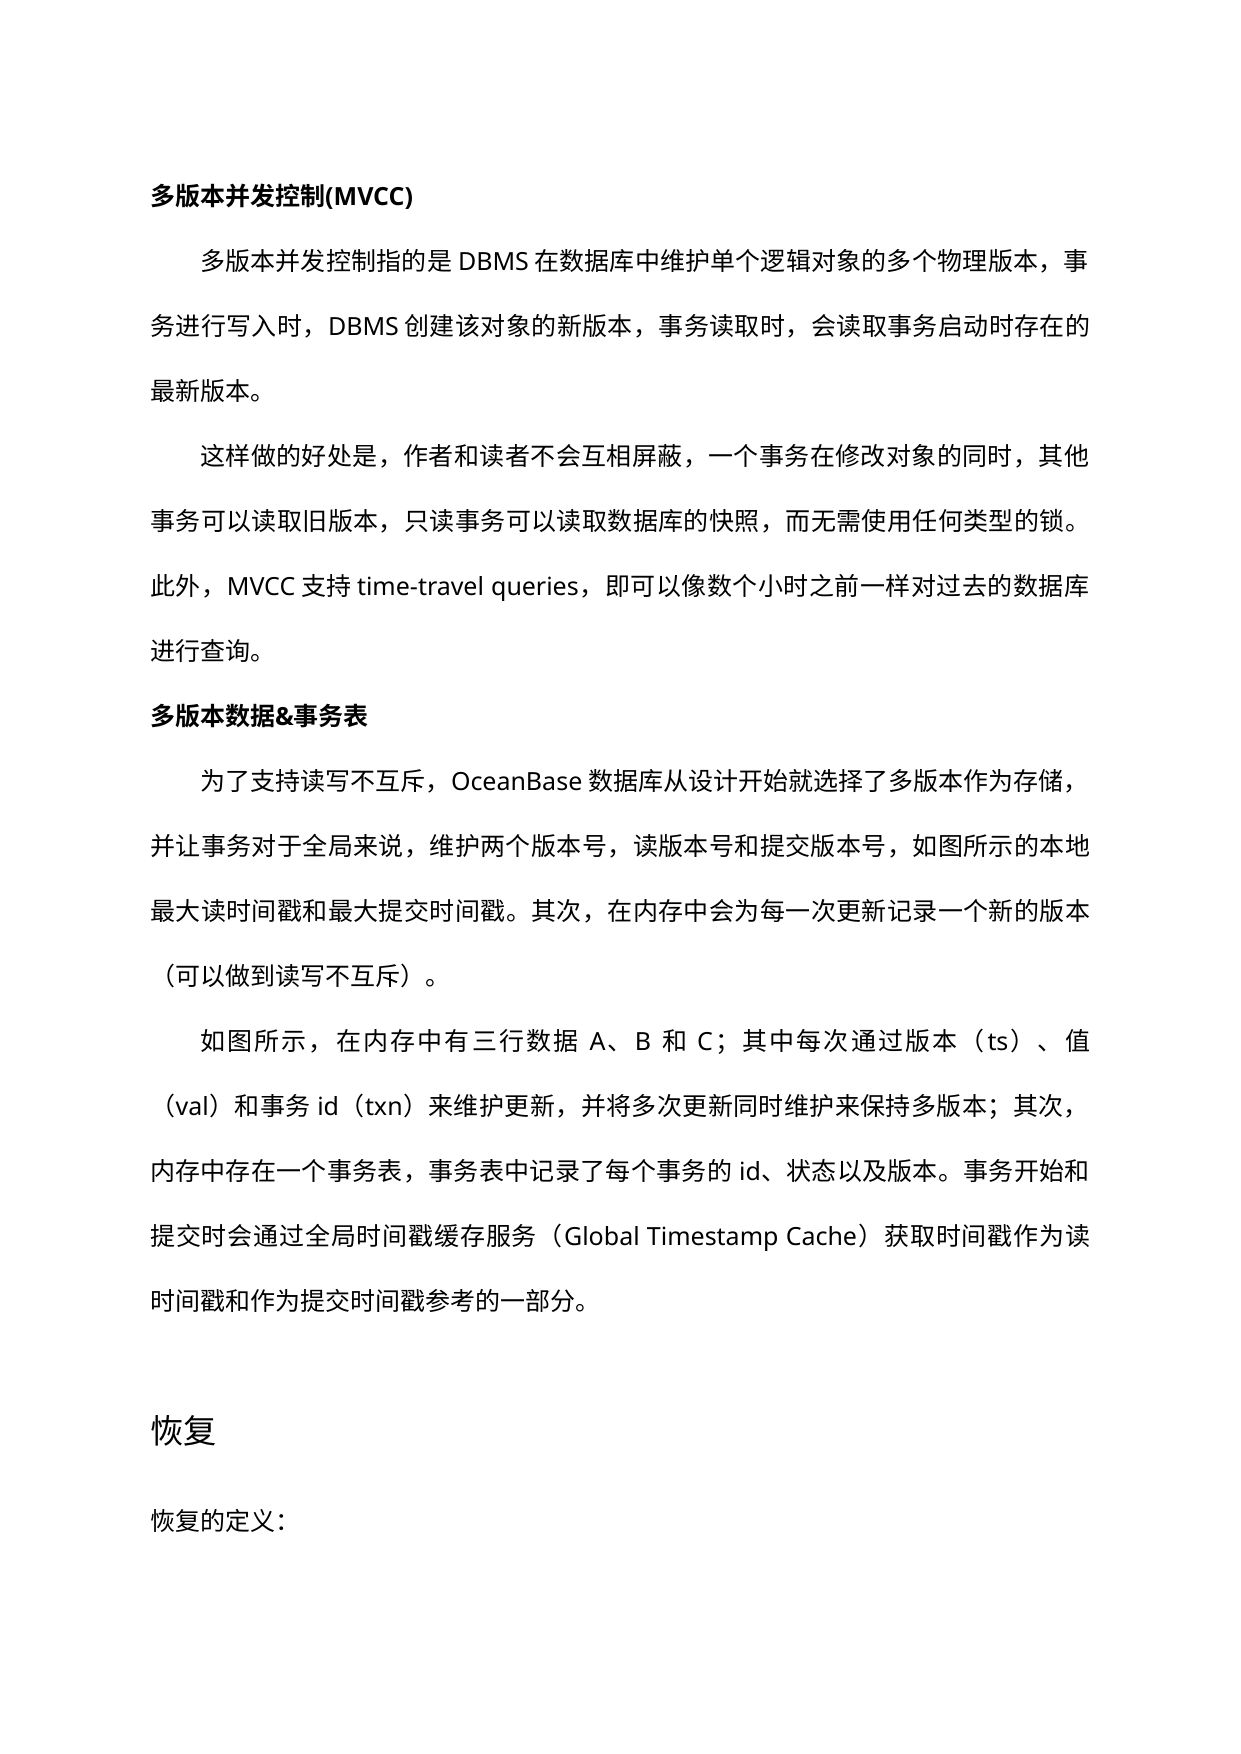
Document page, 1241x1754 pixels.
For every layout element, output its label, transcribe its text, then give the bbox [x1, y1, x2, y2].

text 多版本并发控制指的是DBMS在数据库中维护单个逻辑对象的多个物理版本，事务进行写入时，DBMS创建该对象的新版本，事务读取时，会读取事务启动时存在的最新版本。 [150, 227, 1090, 422]
text 为了支持读写不互斥，OceanBase 数据库从设计开始就选择了多版本作为存储，并让事务对于全局来说，维护两个版本号，读版本号和提交版本号，如图所示的本地最大读时间戳和最大提交时间戳。其次，在内存中会为每一次更新记录一个新的版本（可以做到读写不互斥）。 [150, 747, 1090, 1007]
text 恢复 [150, 1397, 1090, 1462]
text 恢复的定义： [150, 1487, 1090, 1552]
text 这样做的好处是，作者和读者不会互相屏蔽，一个事务在修改对象的同时，其他事务可以读取旧版本，只读事务可以读取数据库的快照，而无需使用任何类型的锁。此外，MVCC支持time-travel queries，即可以像数个小时之前一样对过去的数据库进行查询。 [150, 422, 1090, 682]
text 多版本并发控制(MVCC) [150, 162, 1090, 227]
text 多版本数据&事务表 [150, 682, 1090, 747]
text 如图所示，在内存中有三行数据 A、B 和 C；其中每次通过版本（ts）、值（val）和事务 id（txn）来维护更新，并将多次更新同时维护来保持多版本；其次，内存中存在一个事务表，事务表中记录了每个事务的 id、状态以及版本。事务开始和提交时会通过全局时间戳缓存服务（Global Timestamp Cache）获取时间戳作为读时间戳和作为提交时间戳参考的一部分。 [150, 1007, 1090, 1332]
